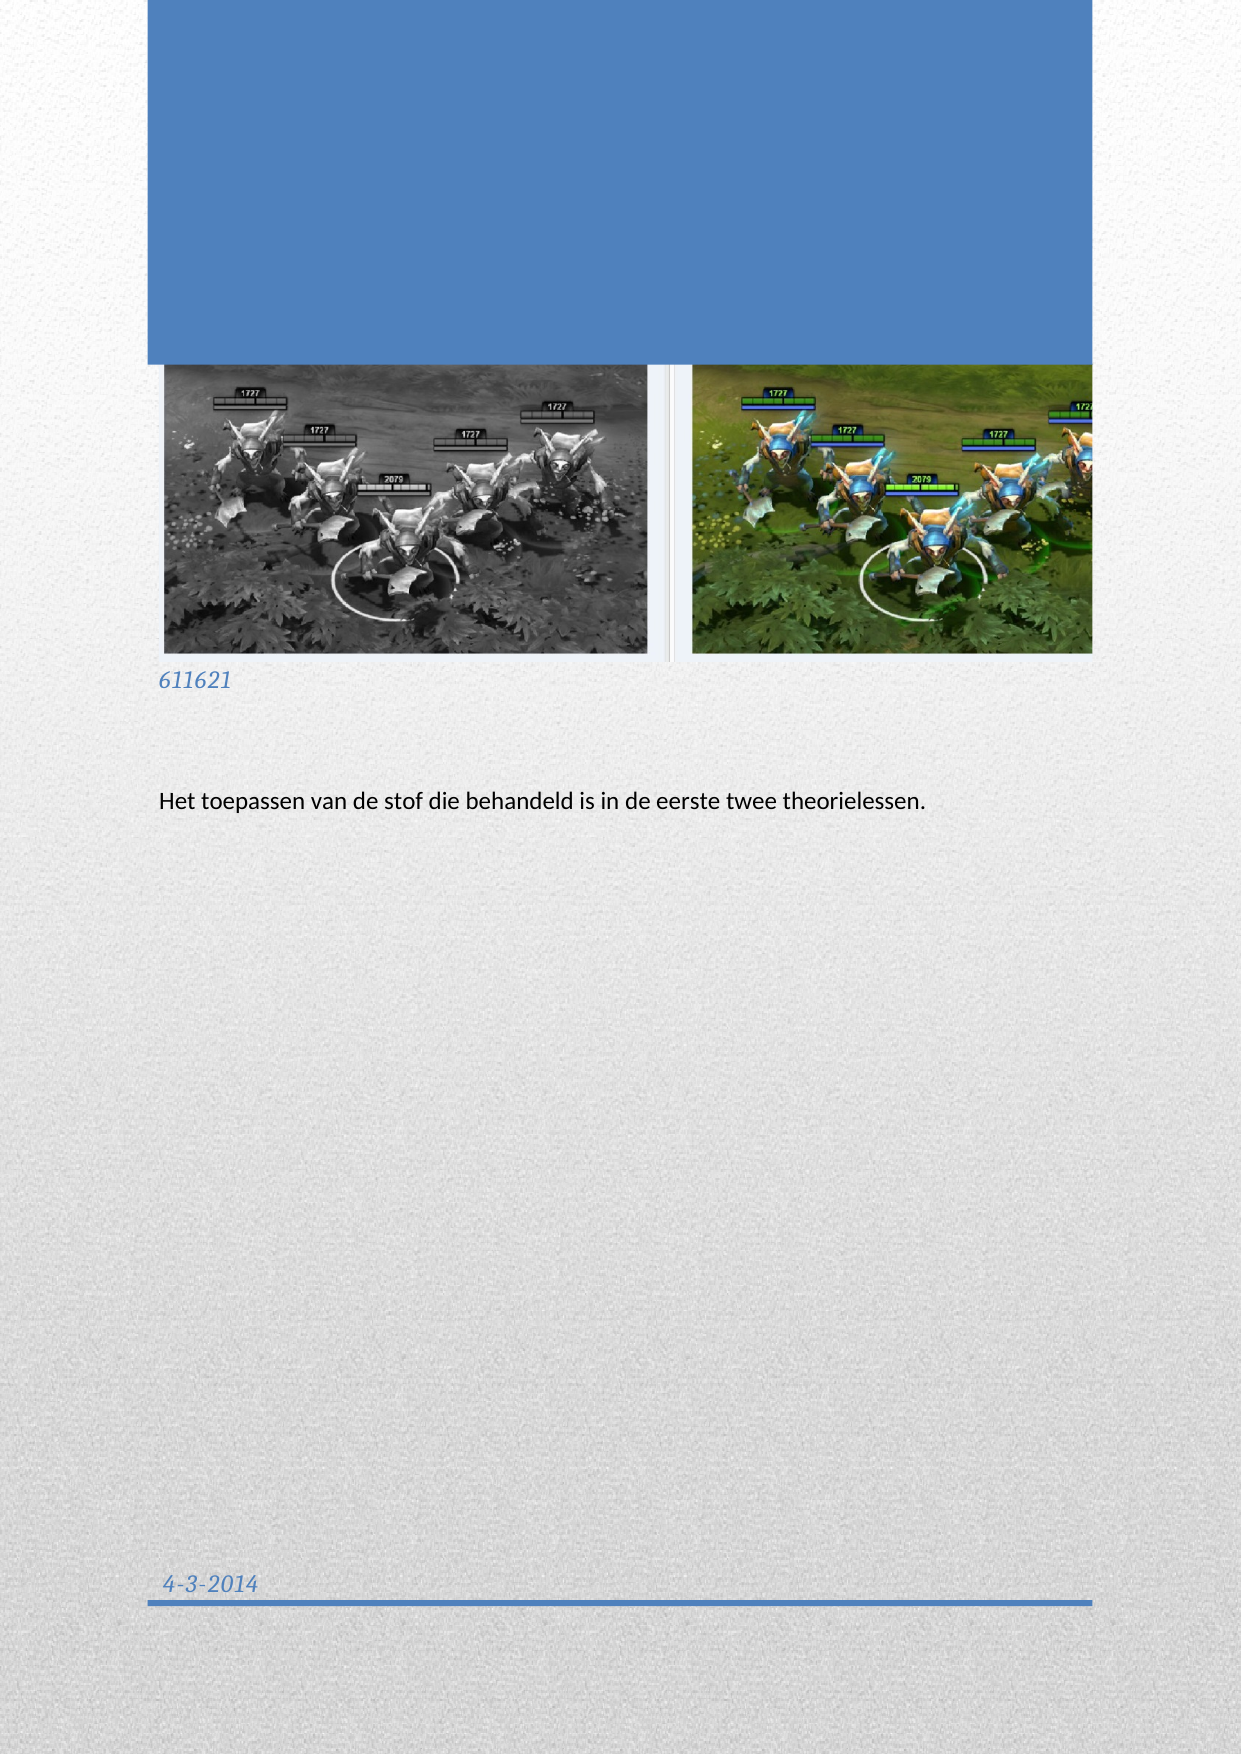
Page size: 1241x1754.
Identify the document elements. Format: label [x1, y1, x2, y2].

picture [158, 365, 1093, 662]
